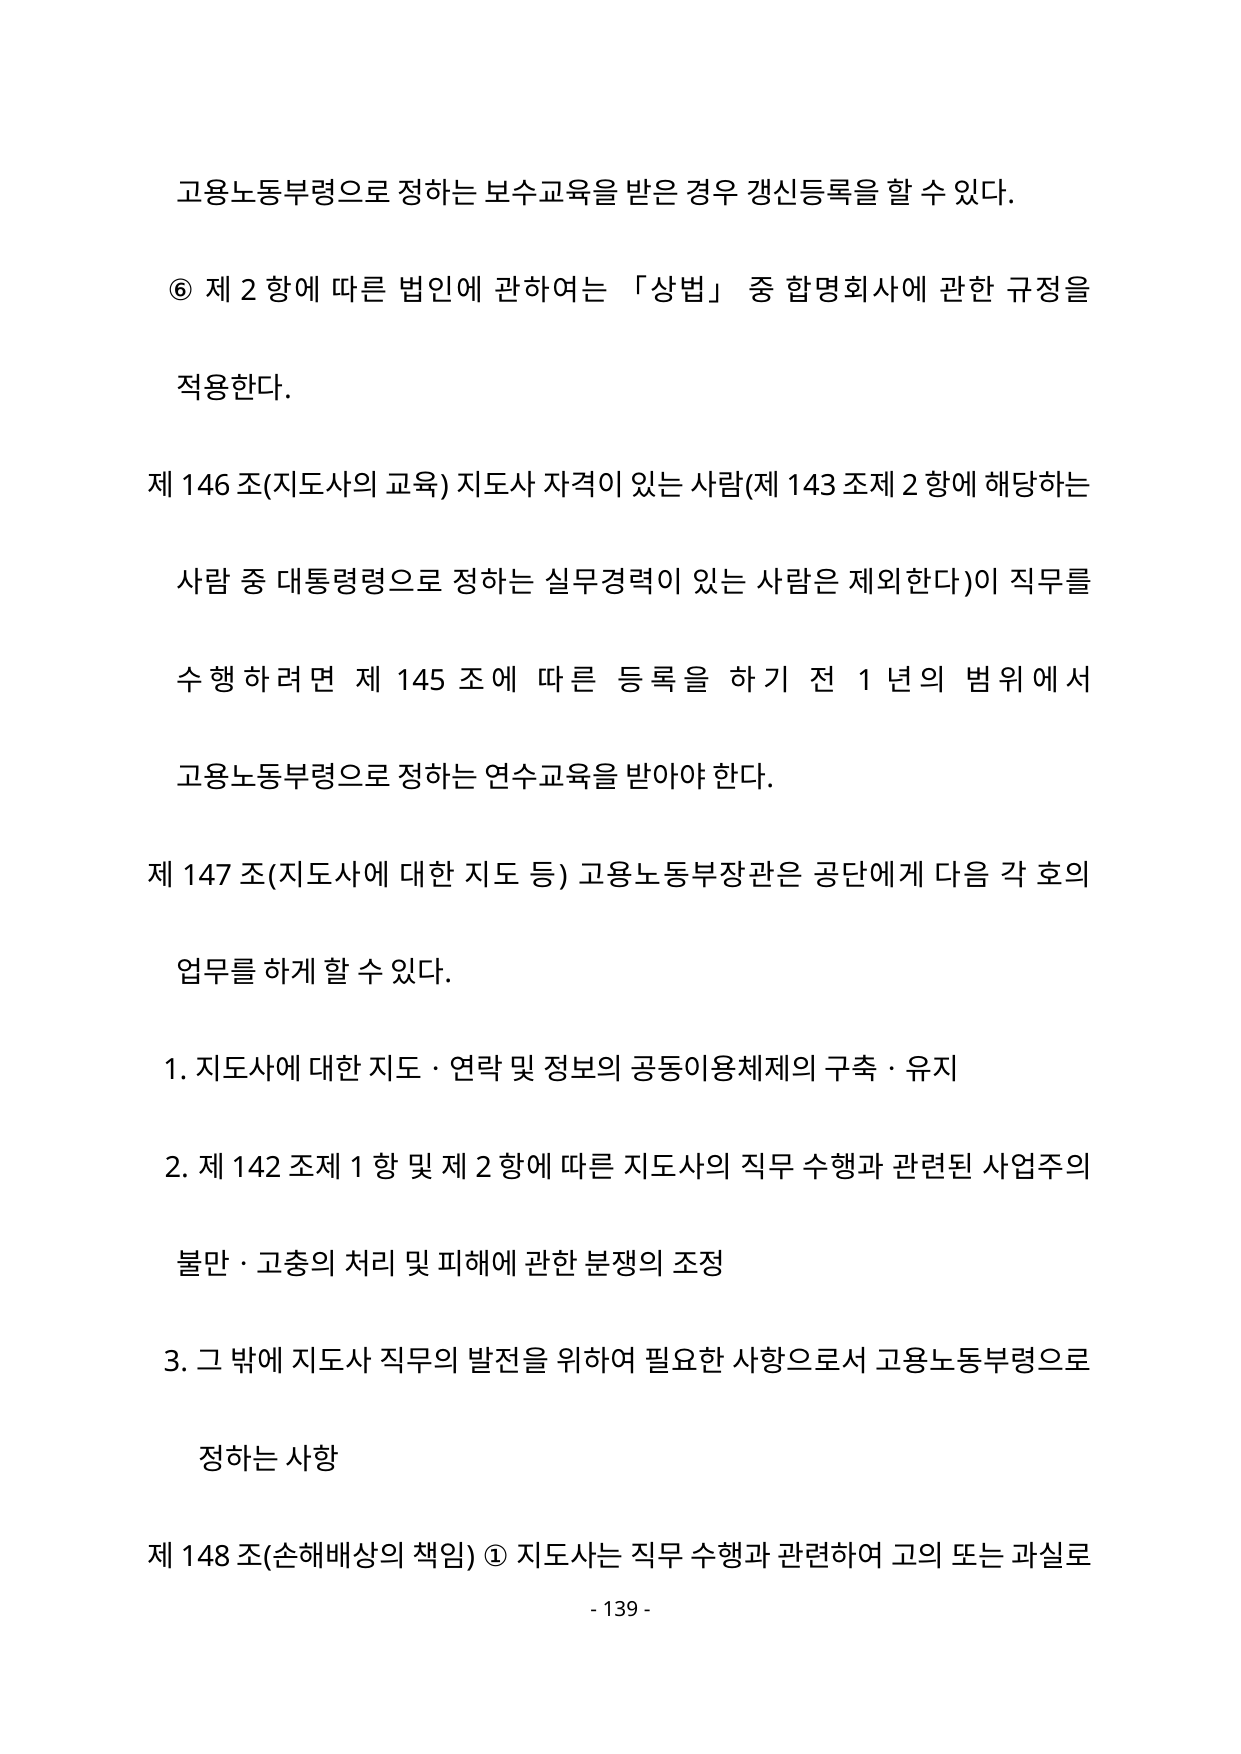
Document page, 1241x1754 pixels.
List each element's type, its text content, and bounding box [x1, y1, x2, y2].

text 제146조(지도사의 교육) 지도사 자격이 있는 사람(제143조제2항에 해당하는 사람 중 대통령령으로 정하는 실무경력이 있는 사람은 제외한다)이 직무를 수행하려면 제145조에 따른 등록을 하기 전 1년의 범위에서 고용노동부령으로 정하는 연수교육을 받아야 한다. [148, 462, 1093, 796]
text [148, 169, 1093, 212]
text ⑥ 제2항에 따른 법인에 관하여는 「상법」 중 합명회사에 관한 규정을 적용한다. [148, 267, 1093, 407]
text 3. 그 밖에 지도사 직무의 발전을 위하여 필요한 사항으로서 고용노동부령으로 정하는 사항 [148, 1338, 1093, 1477]
text 2. 제142조제1항 및 제2항에 따른 지도사의 직무 수행과 관련된 사업주의 불만ㆍ고충의 처리 및 피해에 관한 분쟁의 조정 [148, 1143, 1093, 1283]
text 1. 지도사에 대한 지도ㆍ연락 및 정보의 공동이용체제의 구축ㆍ유지 [148, 1046, 1093, 1088]
text 제147조(지도사에 대한 지도 등) 고용노동부장관은 공단에게 다음 각 호의 업무를 하게 할 수 있다. [148, 851, 1093, 991]
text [148, 1532, 1093, 1575]
